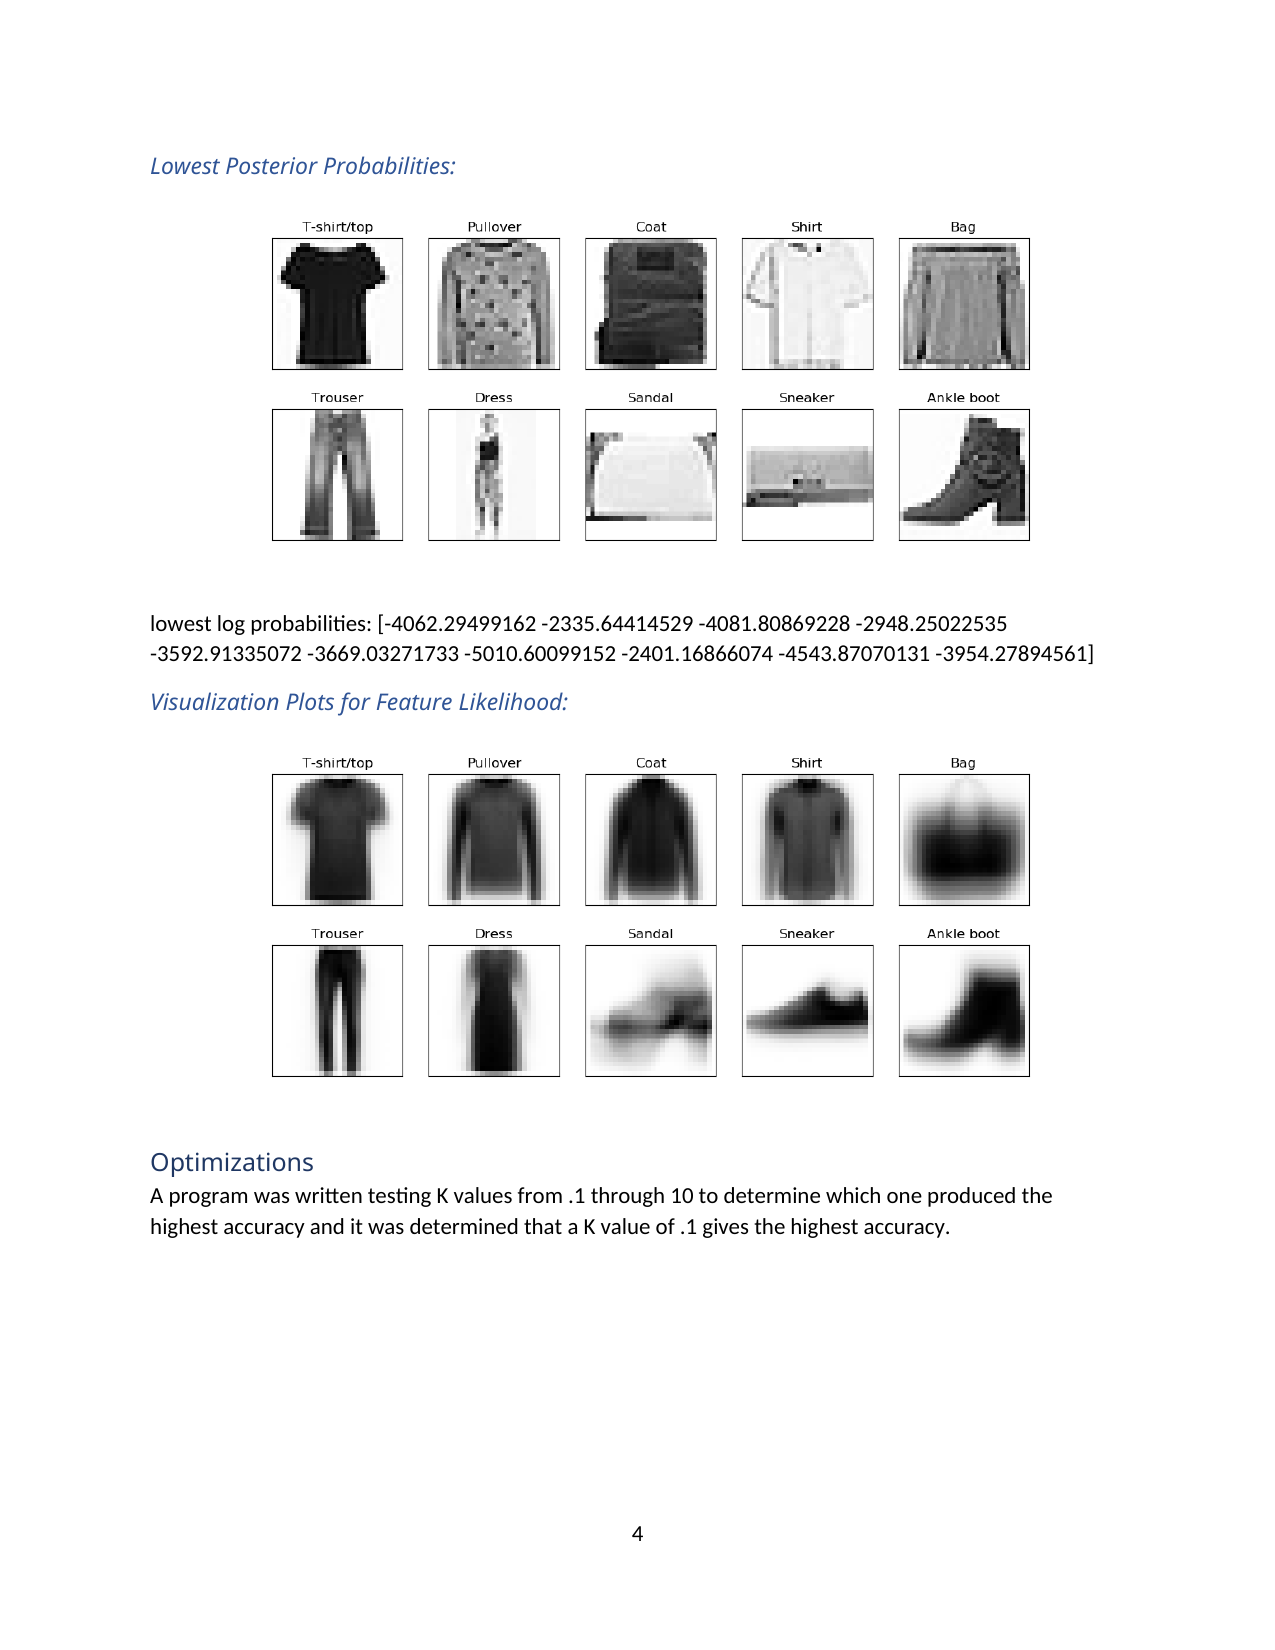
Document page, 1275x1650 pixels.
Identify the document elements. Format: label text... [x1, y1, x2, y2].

picture [150, 183, 1125, 590]
subtitle Visualization Plots for Feature Likelihood: [150, 686, 1125, 717]
picture [150, 719, 1125, 1126]
text A program was written testing K values from .1 through 10 to determine which one produced the highest accuracy and it was determined that a K value of .1 gives the highest accuracy. [150, 1182, 1125, 1240]
subtitle Optimizations [150, 1145, 1125, 1179]
text lowest log probabilities: [-4062.29499162 -2335.64414529 -4081.80869228 -2948.25022535 -3592.91335072 -3669.03271733 -5010.60099152 -2401.16866074 -4543.87070131 -3954.27894561] [150, 609, 1125, 667]
subtitle Lowest Posterior Probabilities: [150, 150, 1125, 181]
